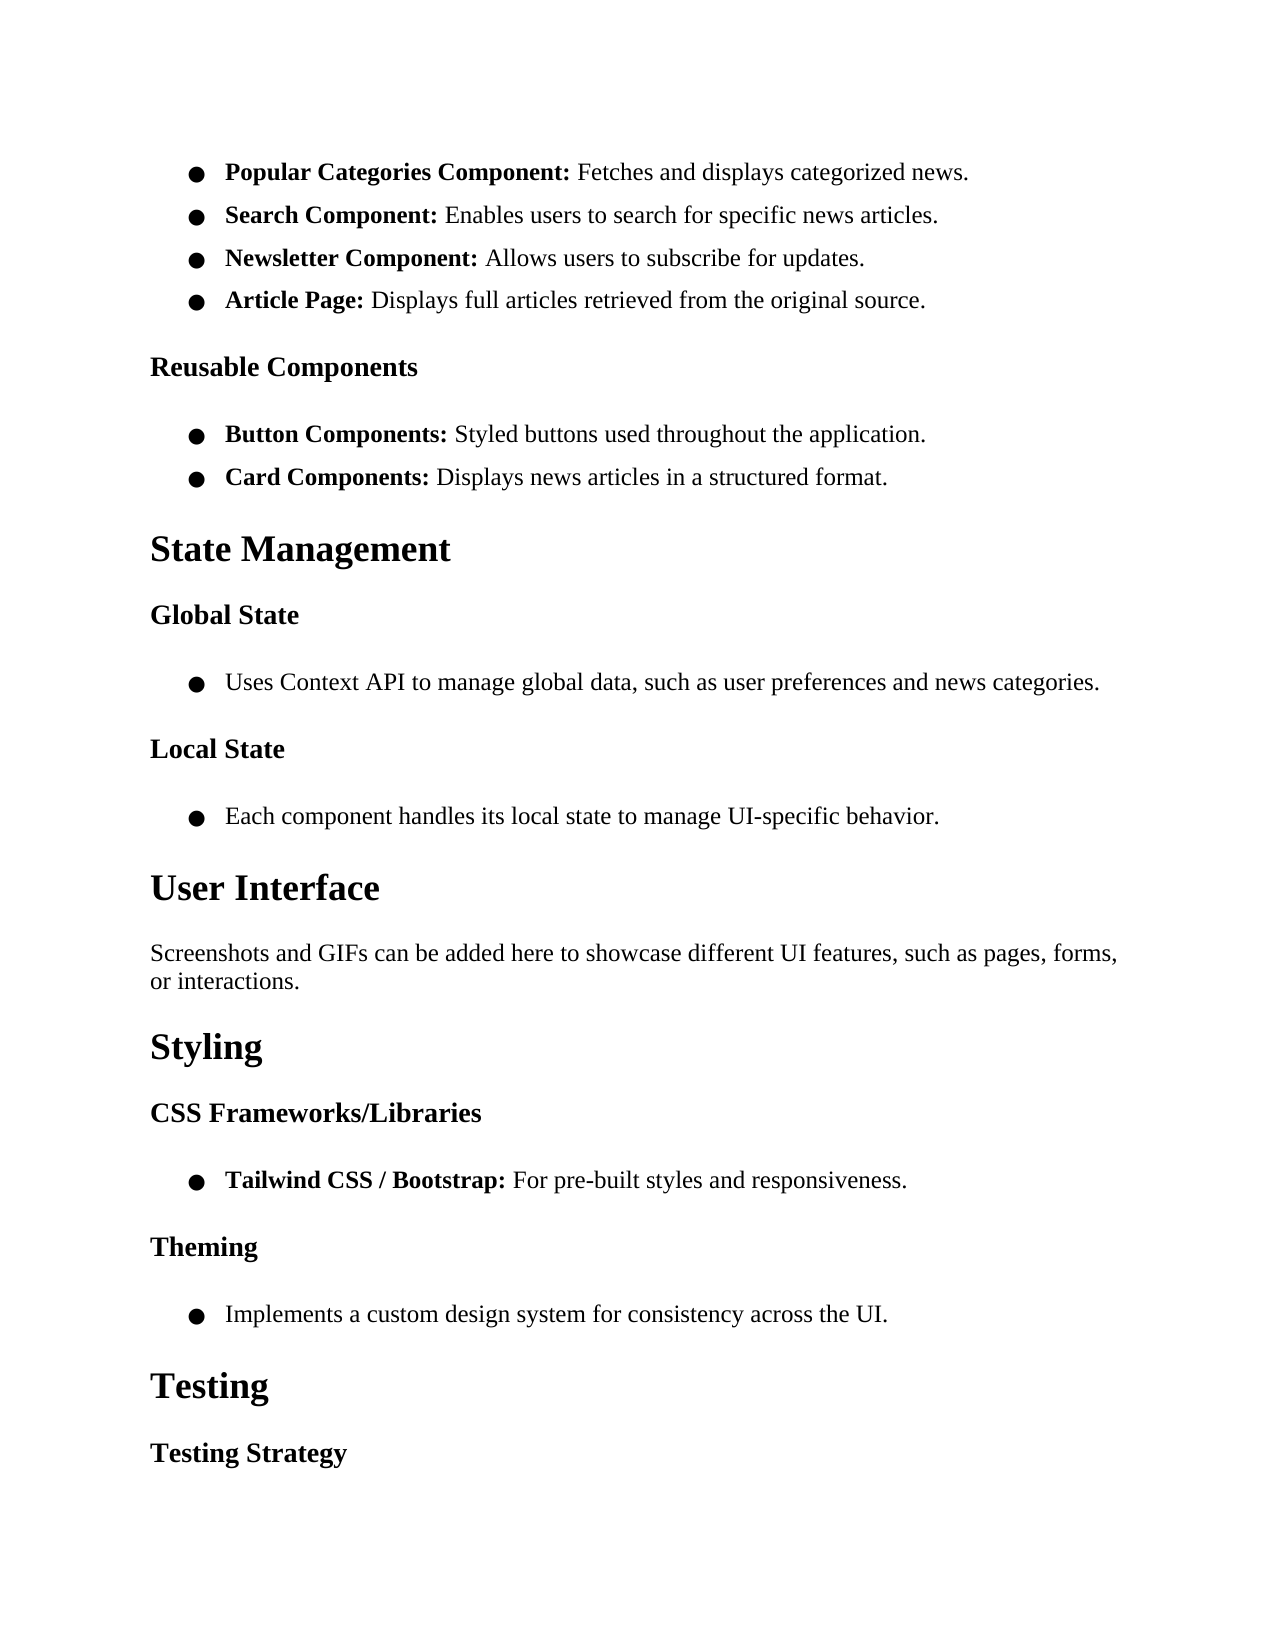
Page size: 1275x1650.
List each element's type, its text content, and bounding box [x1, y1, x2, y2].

text Screenshots and GIFs can be added here to showcase different UI features, such as pages, forms, or interactions. [150, 938, 1125, 995]
text Reusable Components [150, 350, 1125, 382]
list Implements a custom design system for consistency across the UI. [187, 1292, 1125, 1334]
text CSS Frameworks/Libraries [150, 1097, 1125, 1129]
text Testing [150, 1363, 1125, 1407]
list Article Page: Displays full articles retrieved from the original source. [187, 278, 1125, 321]
list Newsletter Component: Allows users to subscribe for updates. [187, 235, 1125, 278]
list Search Component: Enables users to search for specific news articles. [187, 193, 1125, 235]
text State Management [150, 526, 1125, 569]
text Global State [150, 598, 1125, 631]
text Testing Strategy [150, 1436, 1125, 1468]
text Styling [150, 1024, 1125, 1067]
list Popular Categories Component: Fetches and displays categorized news. [187, 150, 1125, 193]
list Uses Context API to manage global data, such as user preferences and news categories. [187, 660, 1125, 703]
text User Interface [150, 865, 1125, 908]
text Local State [150, 732, 1125, 764]
list Each component handles its local state to manage UI-specific behavior. [187, 793, 1125, 836]
list Button Components: Styled buttons used throughout the application. [187, 412, 1125, 454]
text Theming [150, 1230, 1125, 1262]
list Tailwind CSS / Bootstrap: For pre-built styles and responsiveness. [187, 1158, 1125, 1201]
list Card Components: Displays news articles in a structured format. [187, 454, 1125, 497]
